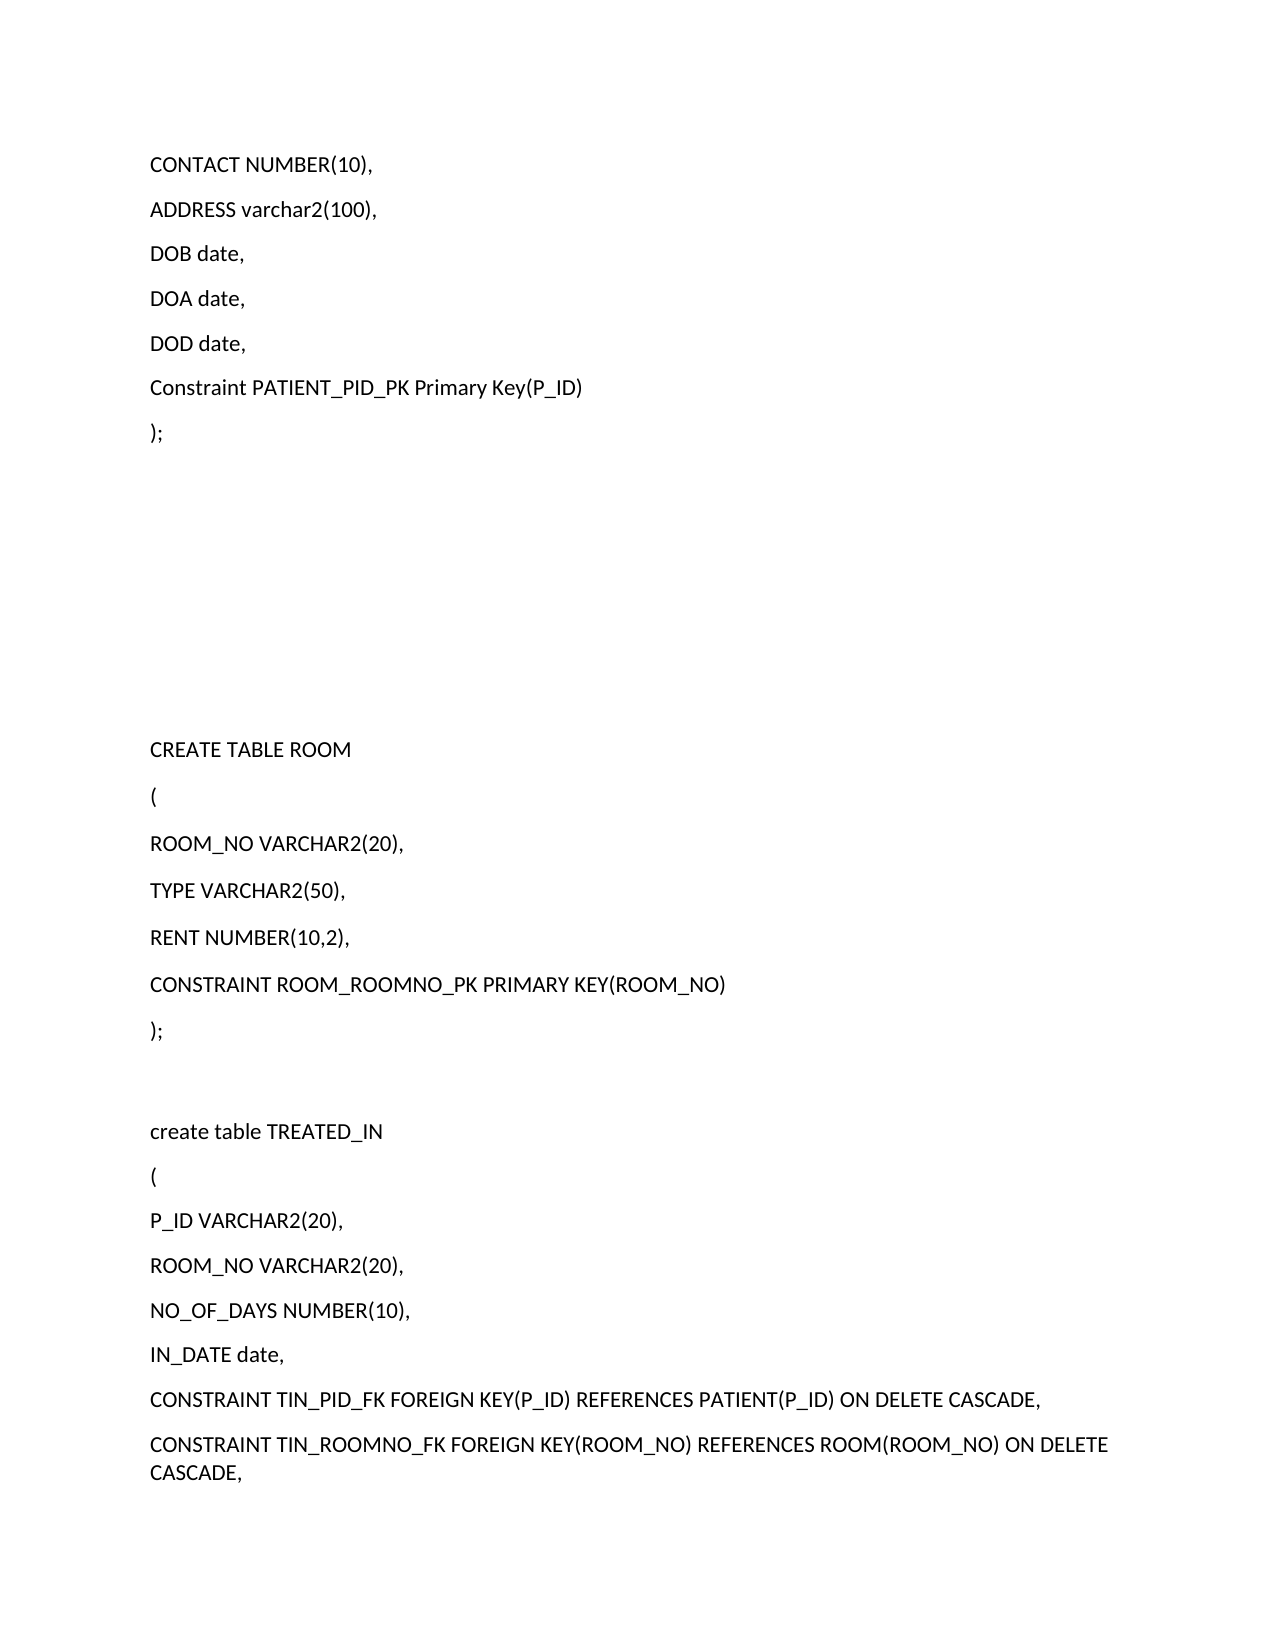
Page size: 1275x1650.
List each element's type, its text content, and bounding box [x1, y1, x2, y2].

text DOB date, [150, 239, 1125, 267]
text DOD date, [150, 329, 1125, 357]
text CONTACT NUMBER(10), [150, 150, 1125, 178]
text ADDRESS varchar2(100), [150, 195, 1125, 223]
text P_ID VARCHAR2(20), [150, 1207, 1125, 1234]
text ); [150, 1017, 1125, 1044]
text Constraint PATIENT_PID_PK Primary Key(P_ID) [150, 373, 1125, 401]
text IN_DATE date, [150, 1341, 1125, 1369]
text CONSTRAINT TIN_PID_FK FOREIGN KEY(P_ID) REFERENCES PATIENT(P_ID) ON DELETE CASCADE, [150, 1385, 1125, 1413]
text ); [150, 418, 1125, 446]
text CREATE TABLE ROOM [150, 735, 1125, 763]
text CONSTRAINT TIN_ROOMNO_FK FOREIGN KEY(ROOM_NO) REFERENCES ROOM(ROOM_NO) ON DELETE CASCADE, [150, 1430, 1125, 1486]
text ( [150, 782, 1125, 810]
text TYPE VARCHAR2(50), [150, 876, 1125, 904]
text ROOM_NO VARCHAR2(20), [150, 1251, 1125, 1279]
text NO_OF_DAYS NUMBER(10), [150, 1296, 1125, 1324]
text DOA date, [150, 284, 1125, 312]
text ( [150, 1162, 1125, 1190]
text CONSTRAINT ROOM_ROOMNO_PK PRIMARY KEY(ROOM_NO) [150, 970, 1125, 998]
text ROOM_NO VARCHAR2(20), [150, 829, 1125, 857]
text create table TREATED_IN [150, 1117, 1125, 1145]
text RENT NUMBER(10,2), [150, 923, 1125, 951]
